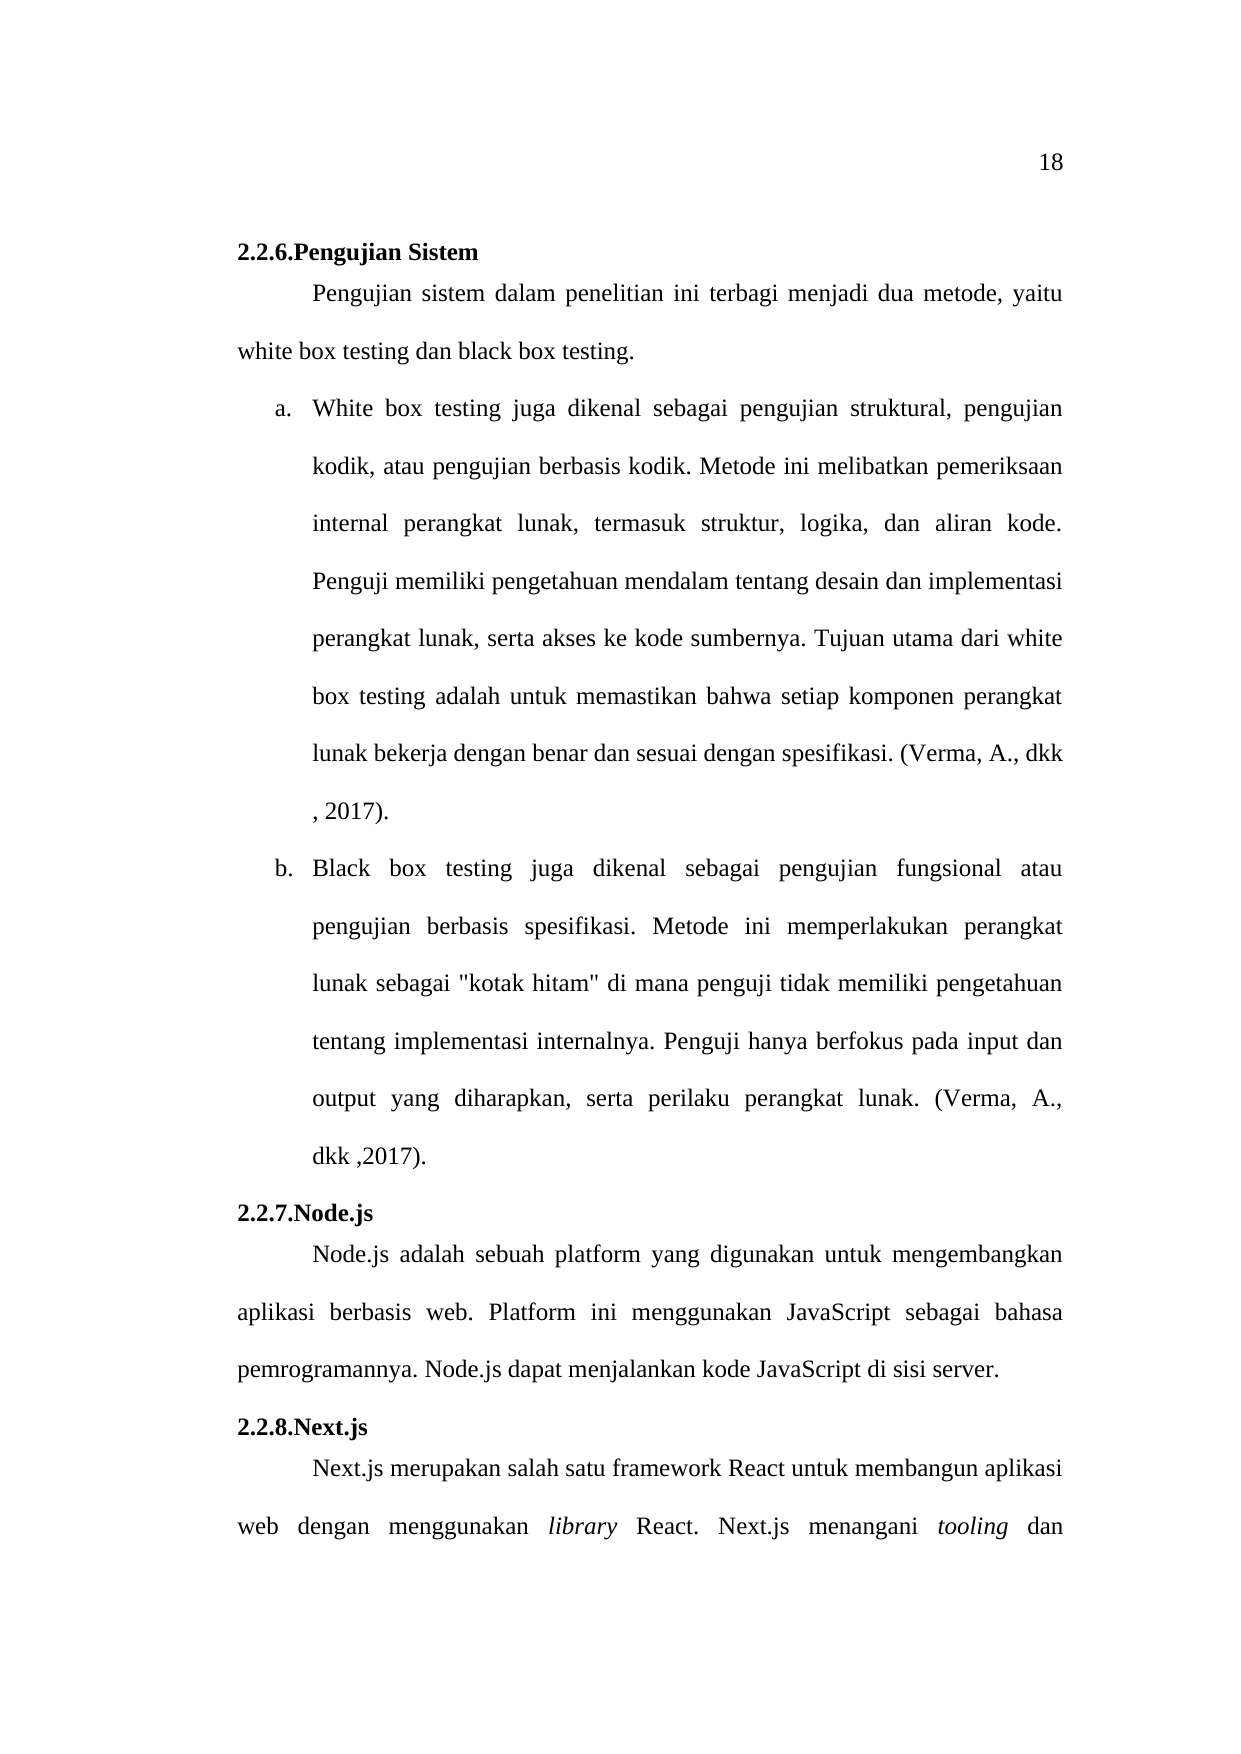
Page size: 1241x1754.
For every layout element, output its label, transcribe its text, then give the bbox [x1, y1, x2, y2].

subtitle 2.2.8.Next.js [237, 1412, 1063, 1441]
list White box testing juga dikenal sebagai pengujian struktural, pengujian kodik, atau pengujian berbasis kodik. Metode ini melibatkan pemeriksaan internal perangkat lunak, termasuk struktur, logika, dan aliran kode. Penguji memiliki pengetahuan mendalam tentang desain dan implementasi perangkat lunak, serta akses ke kode sumbernya. Tujuan utama dari white box testing adalah untuk memastikan bahwa setiap komponen perangkat lunak bekerja dengan benar dan sesuai dengan spesifikasi. (Verma, A., dkk , 2017). [274, 393, 1063, 824]
subtitle 2.2.7.Node.js [237, 1198, 1063, 1227]
text Pengujian sistem dalam penelitian ini terbagi menjadi dua metode, yaitu white box testing dan black box testing. [237, 278, 1063, 364]
list Black box testing juga dikenal sebagai pengujian fungsional atau pengujian berbasis spesifikasi. Metode ini memperlakukan perangkat lunak sebagai "kotak hitam" di mana penguji tidak memiliki pengetahuan tentang implementasi internalnya. Penguji hanya berfokus pada input dan output yang diharapkan, serta perilaku perangkat lunak. (Verma, A., dkk ,2017). [274, 853, 1063, 1169]
text Node.js adalah sebuah platform yang digunakan untuk mengembangkan aplikasi berbasis web. Platform ini menggunakan JavaScript sebagai bahasa pemrogramannya. Node.js dapat menjalankan kode JavaScript di sisi server. [237, 1239, 1063, 1383]
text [237, 1453, 1063, 1539]
subtitle 2.2.6.Pengujian Sistem [237, 237, 1063, 266]
